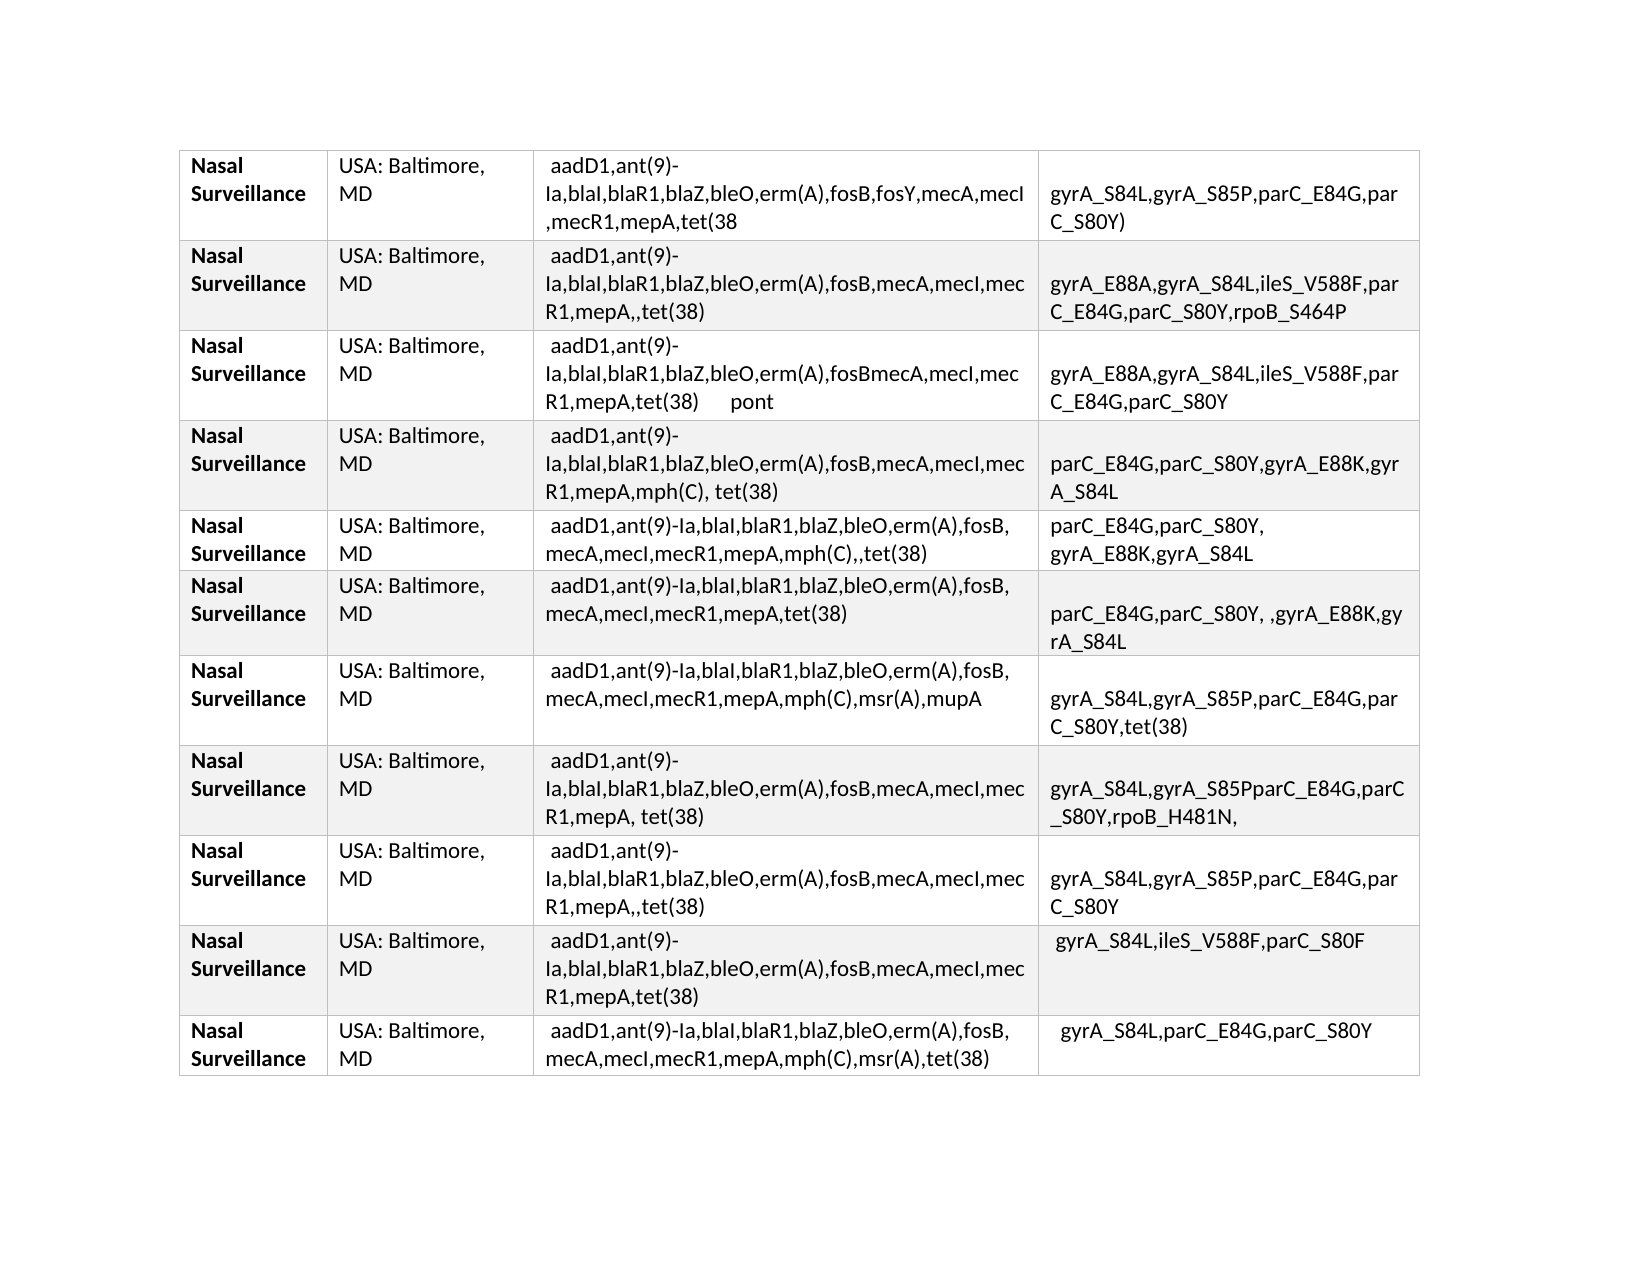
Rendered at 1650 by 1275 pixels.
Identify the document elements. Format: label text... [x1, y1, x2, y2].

table_cell parC_E84G,parC_S80Y,gyrA_E88K,gyrA_S84L [1039, 421, 1419, 510]
table_cell aadD1,ant(9)-Ia,blaI,blaR1,blaZ,bleO,erm(A),fosB, mecA,mecI,mecR1,mepA,mph(C),msr(A),tet(38) [534, 1016, 1038, 1075]
table_cell USA: Baltimore, MD [328, 331, 533, 420]
table_cell gyrA_S84L,ileS_V588F,parC_S80F [1039, 926, 1419, 1015]
table_cell aadD1,ant(9)-Ia,blaI,blaR1,blaZ,bleO,erm(A),fosB,mecA,mecI,mecR1,mepA,mph(C), tet(38) [534, 421, 1038, 510]
table_cell Nasal Surveillance [180, 571, 327, 655]
table_cell Nasal Surveillance [180, 656, 327, 745]
table_cell USA: Baltimore, MD [328, 926, 533, 1015]
table_cell USA: Baltimore, MD [328, 421, 533, 510]
table_cell USA: Baltimore, MD [328, 656, 533, 745]
table_cell gyrA_S84L,parC_E84G,parC_S80Y [1039, 1016, 1419, 1075]
table_cell USA: Baltimore, MD [328, 511, 533, 570]
table_cell aadD1,ant(9)-Ia,blaI,blaR1,blaZ,bleO,erm(A),fosB,mecA,mecI,mecR1,mepA,,tet(38) [534, 241, 1038, 330]
table_cell gyrA_E88A,gyrA_S84L,ileS_V588F,parC_E84G,parC_S80Y [1039, 331, 1419, 420]
table_cell Nasal Surveillance [180, 241, 327, 330]
table_cell aadD1,ant(9)-Ia,blaI,blaR1,blaZ,bleO,erm(A),fosB,mecA,mecI,mecR1,mepA, tet(38) [534, 746, 1038, 835]
table_cell aadD1,ant(9)-Ia,blaI,blaR1,blaZ,bleO,erm(A),fosB,fosY,mecA,mecI,mecR1,mepA,tet(38 [534, 151, 1038, 240]
table_cell USA: Baltimore, MD [328, 151, 533, 240]
table_cell gyrA_E88A,gyrA_S84L,ileS_V588F,parC_E84G,parC_S80Y,rpoB_S464P [1039, 241, 1419, 330]
table_cell Nasal Surveillance [180, 331, 327, 420]
table_cell USA: Baltimore, MD [328, 746, 533, 835]
table_cell gyrA_S84L,gyrA_S85P,parC_E84G,parC_S80Y) [1039, 151, 1419, 240]
table_cell Nasal Surveillance [180, 926, 327, 1015]
table_cell gyrA_S84L,gyrA_S85PparC_E84G,parC_S80Y,rpoB_H481N, [1039, 746, 1419, 835]
table_cell Nasal Surveillance [180, 1016, 327, 1075]
table_cell USA: Baltimore, MD [328, 241, 533, 330]
table_cell gyrA_S84L,gyrA_S85P,parC_E84G,parC_S80Y,tet(38) [1039, 656, 1419, 745]
table_cell USA: Baltimore, MD [328, 1016, 533, 1075]
table_cell Nasal Surveillance [180, 511, 327, 570]
table_cell parC_E84G,parC_S80Y, gyrA_E88K,gyrA_S84L [1039, 511, 1419, 570]
table_cell aadD1,ant(9)-Ia,blaI,blaR1,blaZ,bleO,erm(A),fosB,mecA,mecI,mecR1,mepA,,tet(38) [534, 836, 1038, 925]
table_cell parC_E84G,parC_S80Y, ,gyrA_E88K,gyrA_S84L [1039, 571, 1419, 655]
table_cell USA: Baltimore, MD [328, 836, 533, 925]
table_cell Nasal Surveillance [180, 746, 327, 835]
table_cell aadD1,ant(9)-Ia,blaI,blaR1,blaZ,bleO,erm(A),fosB, mecA,mecI,mecR1,mepA,tet(38) [534, 571, 1038, 655]
table_cell Nasal Surveillance [180, 151, 327, 240]
table_cell aadD1,ant(9)-Ia,blaI,blaR1,blaZ,bleO,erm(A),fosB,mecA,mecI,mecR1,mepA,tet(38) [534, 926, 1038, 1015]
table_cell gyrA_S84L,gyrA_S85P,parC_E84G,parC_S80Y [1039, 836, 1419, 925]
table_cell aadD1,ant(9)-Ia,blaI,blaR1,blaZ,bleO,erm(A),fosBmecA,mecI,mecR1,mepA,tet(38) pont [534, 331, 1038, 420]
table_cell Nasal Surveillance [180, 836, 327, 925]
table_cell aadD1,ant(9)-Ia,blaI,blaR1,blaZ,bleO,erm(A),fosB, mecA,mecI,mecR1,mepA,mph(C),,tet(38) [534, 511, 1038, 570]
table_cell USA: Baltimore, MD [328, 571, 533, 655]
table_cell aadD1,ant(9)-Ia,blaI,blaR1,blaZ,bleO,erm(A),fosB, mecA,mecI,mecR1,mepA,mph(C),msr(A),mupA [534, 656, 1038, 745]
table_cell Nasal Surveillance [180, 421, 327, 510]
